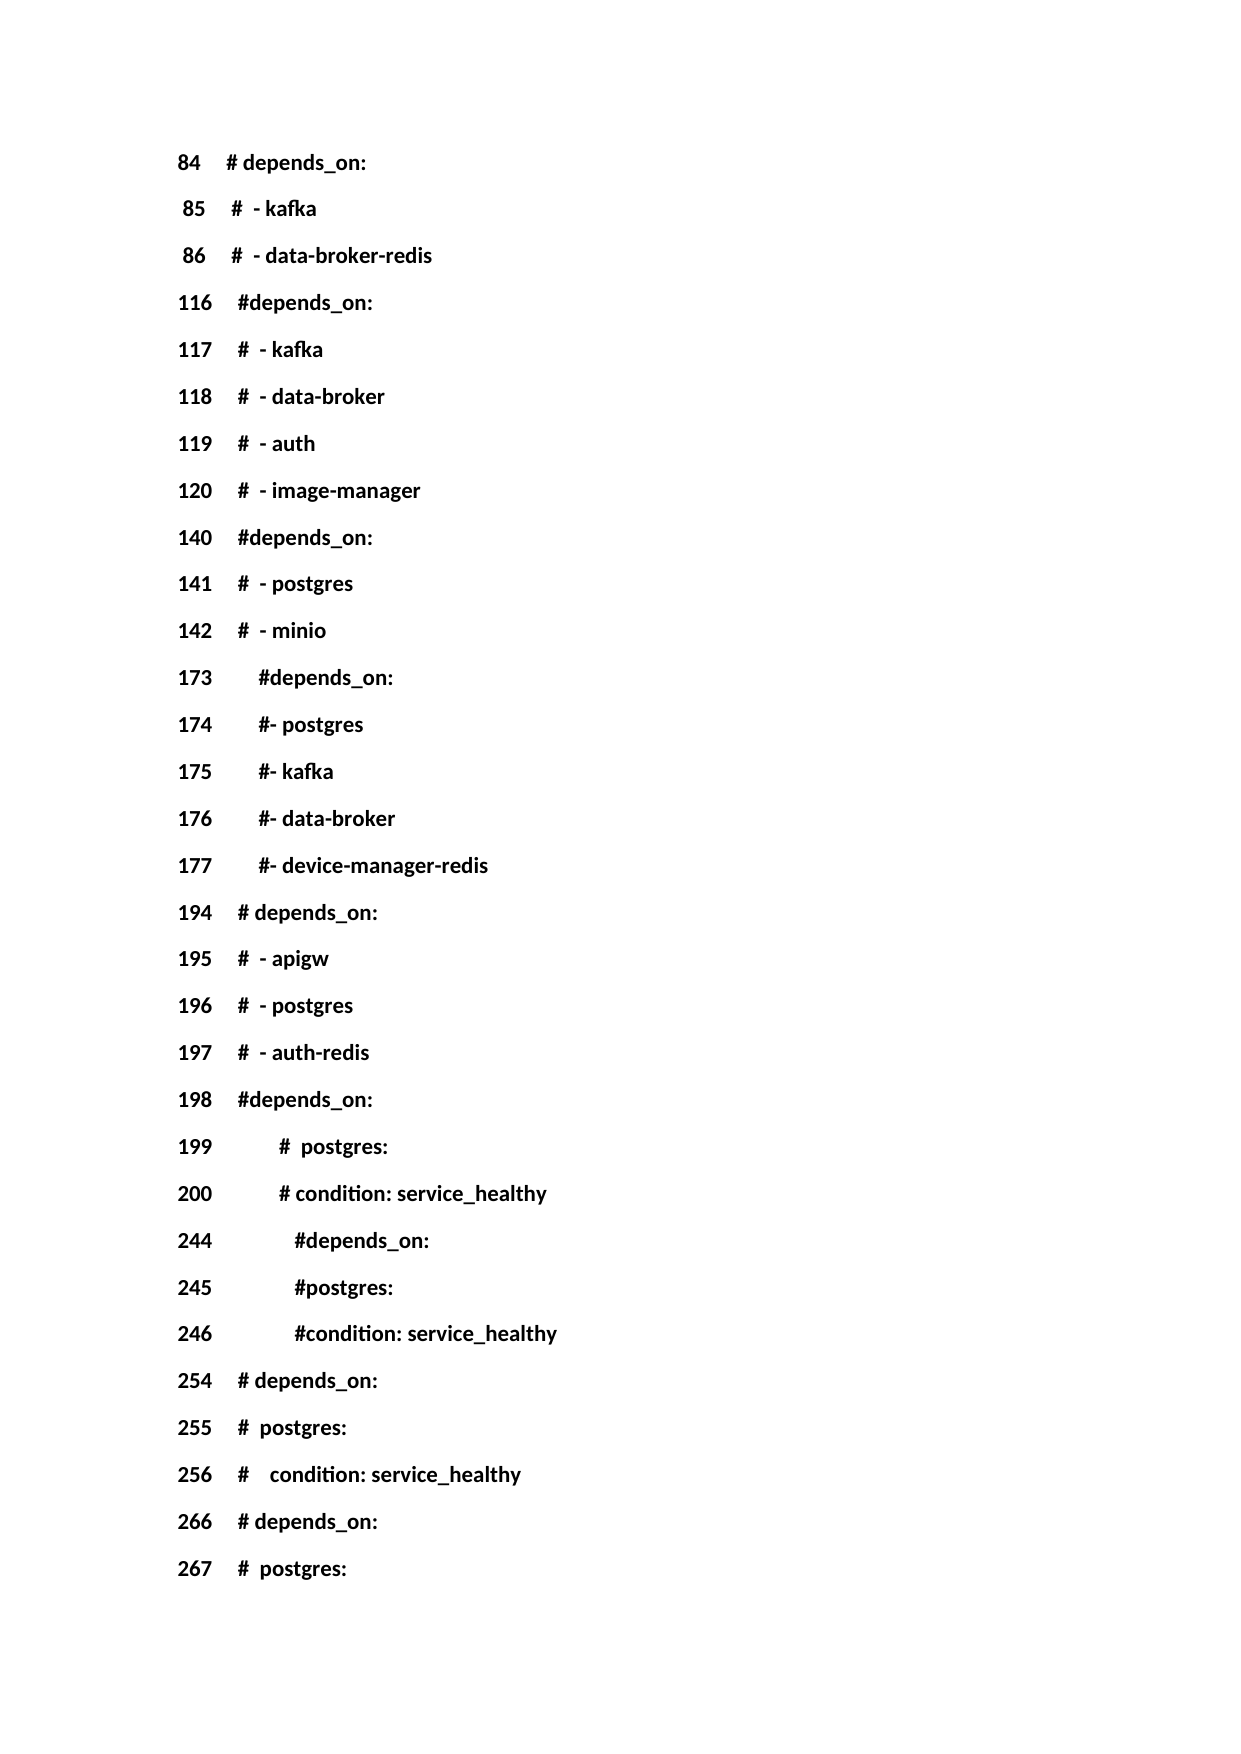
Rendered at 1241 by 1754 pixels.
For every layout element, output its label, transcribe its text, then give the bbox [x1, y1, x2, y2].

text 255 # postgres: [177, 1413, 1063, 1441]
text 267 # postgres: [177, 1554, 1063, 1582]
text 84 # depends_on: [177, 148, 1063, 176]
text 177 #- device-manager-redis [177, 851, 1063, 879]
text 266 # depends_on: [177, 1507, 1063, 1535]
text 120 # - image-manager [177, 476, 1063, 504]
text 142 # - minio [177, 616, 1063, 644]
text 175 #- kafka [177, 757, 1063, 785]
text 174 #- postgres [177, 710, 1063, 738]
text 256 # condition: service_healthy [177, 1460, 1063, 1488]
text 244 #depends_on: [177, 1226, 1063, 1254]
text 199 # postgres: [177, 1132, 1063, 1160]
text 116 #depends_on: [177, 288, 1063, 316]
text 117 # - kafka [177, 335, 1063, 363]
text 176 #- data-broker [177, 804, 1063, 832]
text 119 # - auth [177, 429, 1063, 457]
text 254 # depends_on: [177, 1366, 1063, 1394]
text 85 # - kafka [177, 194, 1063, 222]
text 246 #condition: service_healthy [177, 1319, 1063, 1347]
text 198 #depends_on: [177, 1085, 1063, 1113]
text 245 #postgres: [177, 1273, 1063, 1301]
text 173 #depends_on: [177, 663, 1063, 691]
text 194 # depends_on: [177, 898, 1063, 926]
text 141 # - postgres [177, 569, 1063, 597]
text 197 # - auth-redis [177, 1038, 1063, 1066]
text 118 # - data-broker [177, 382, 1063, 410]
text 140 #depends_on: [177, 523, 1063, 551]
text 196 # - postgres [177, 991, 1063, 1019]
text 200 # condition: service_healthy [177, 1179, 1063, 1207]
text 195 # - apigw [177, 944, 1063, 972]
text 86 # - data-broker-redis [177, 241, 1063, 269]
